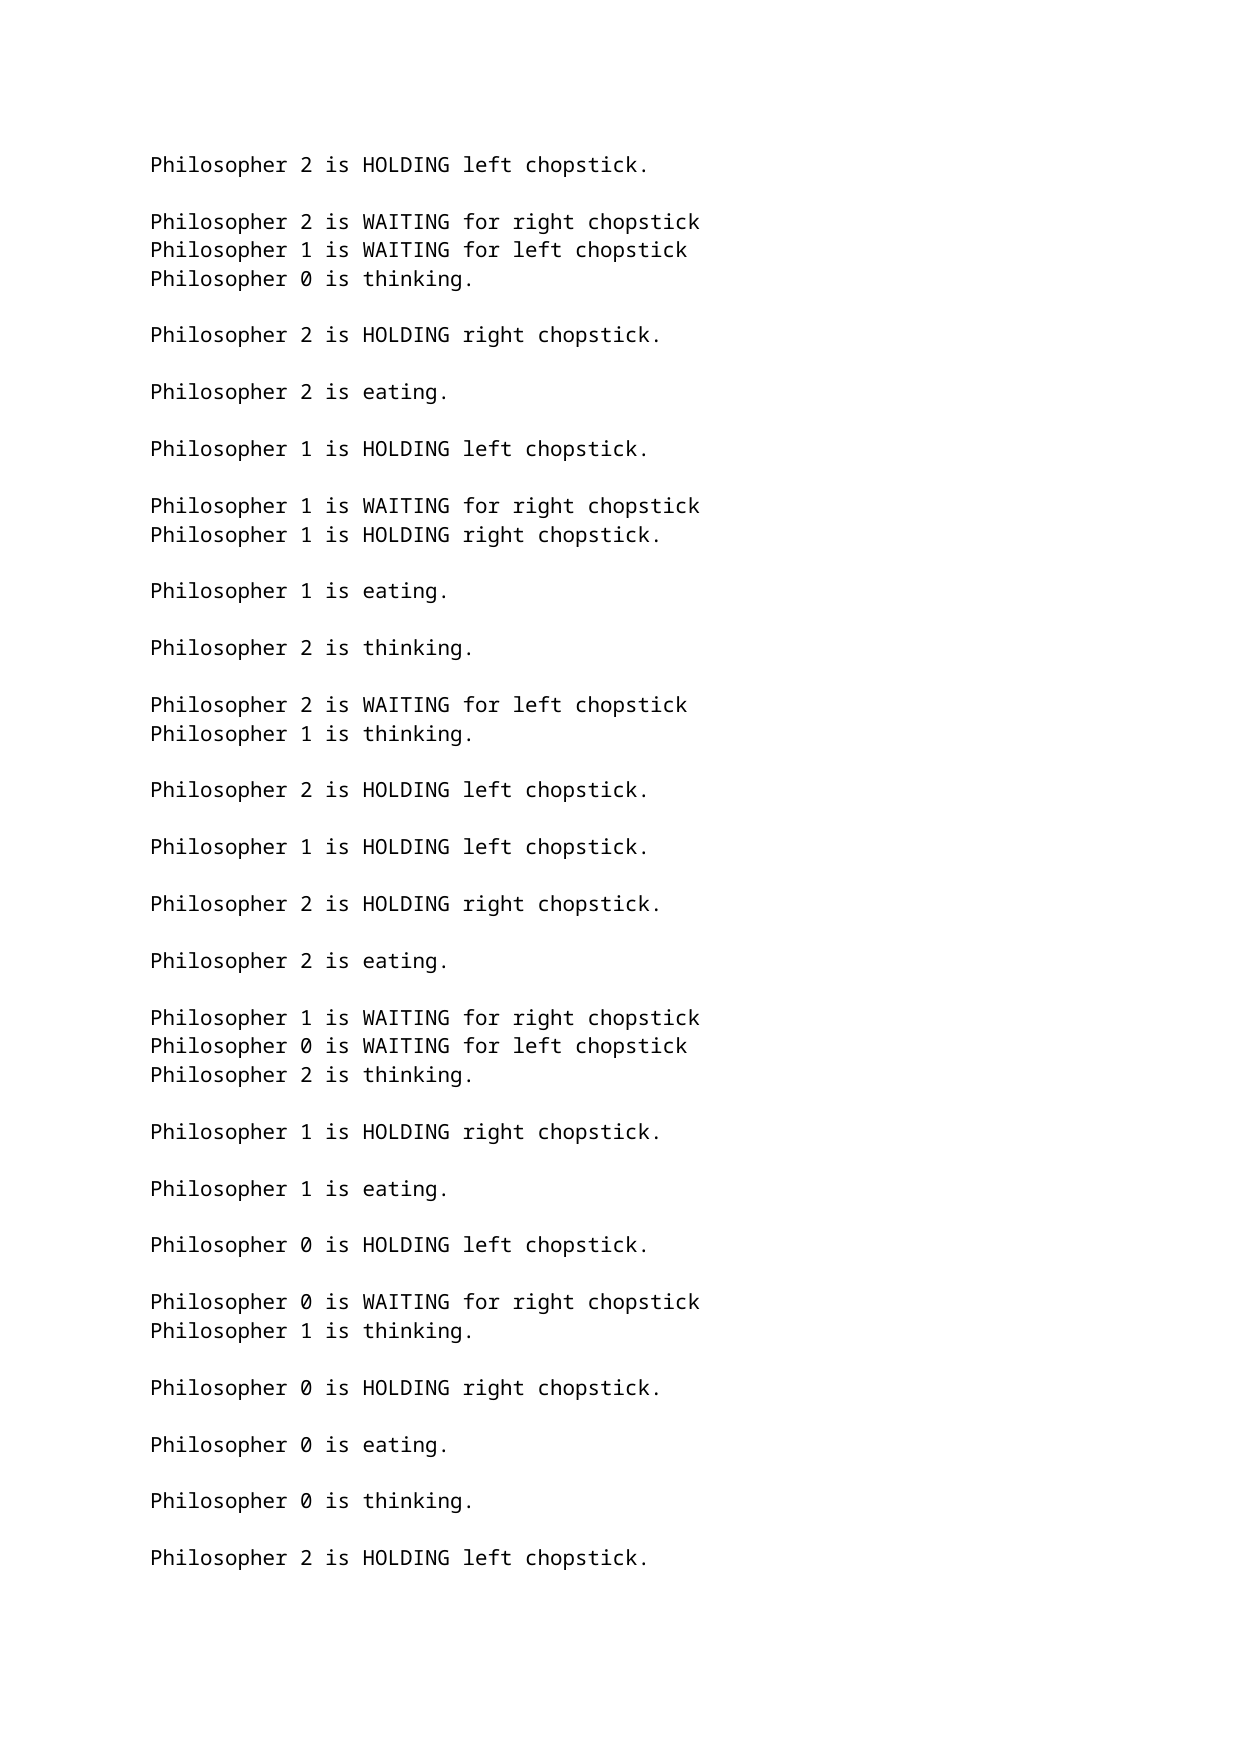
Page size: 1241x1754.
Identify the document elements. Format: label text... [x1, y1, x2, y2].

text Philosopher 0 is eating. [150, 1430, 1090, 1458]
text Philosopher 2 is HOLDING left chopstick. [150, 1543, 1090, 1572]
text Philosopher 2 is eating. [150, 377, 1090, 406]
text Philosopher 1 is eating. [150, 1174, 1090, 1202]
text Philosopher 0 is thinking. [150, 264, 1090, 292]
text Philosopher 2 is HOLDING right chopstick. [150, 321, 1090, 349]
text Philosopher 2 is eating. [150, 946, 1090, 975]
text Philosopher 2 is thinking. [150, 1060, 1090, 1088]
text Philosopher 1 is thinking. [150, 719, 1090, 747]
text Philosopher 1 is WAITING for left chopstick [150, 235, 1090, 264]
text Philosopher 1 is HOLDING right chopstick. [150, 1117, 1090, 1145]
text Philosopher 2 is thinking. [150, 633, 1090, 662]
text Philosopher 0 is WAITING for left chopstick [150, 1032, 1090, 1060]
text Philosopher 1 is WAITING for right chopstick [150, 1003, 1090, 1032]
text Philosopher 1 is eating. [150, 577, 1090, 605]
text Philosopher 0 is thinking. [150, 1487, 1090, 1515]
text Philosopher 2 is HOLDING left chopstick. [150, 150, 1090, 178]
text Philosopher 0 is HOLDING right chopstick. [150, 1373, 1090, 1401]
text Philosopher 0 is WAITING for right chopstick [150, 1287, 1090, 1316]
text Philosopher 2 is WAITING for left chopstick [150, 690, 1090, 719]
text Philosopher 2 is WAITING for right chopstick [150, 207, 1090, 235]
text Philosopher 1 is WAITING for right chopstick [150, 491, 1090, 520]
text Philosopher 1 is HOLDING left chopstick. [150, 832, 1090, 861]
text Philosopher 2 is HOLDING right chopstick. [150, 889, 1090, 918]
text Philosopher 2 is HOLDING left chopstick. [150, 776, 1090, 804]
text Philosopher 0 is HOLDING left chopstick. [150, 1231, 1090, 1259]
text Philosopher 1 is HOLDING right chopstick. [150, 520, 1090, 548]
text Philosopher 1 is thinking. [150, 1316, 1090, 1344]
text Philosopher 1 is HOLDING left chopstick. [150, 434, 1090, 463]
